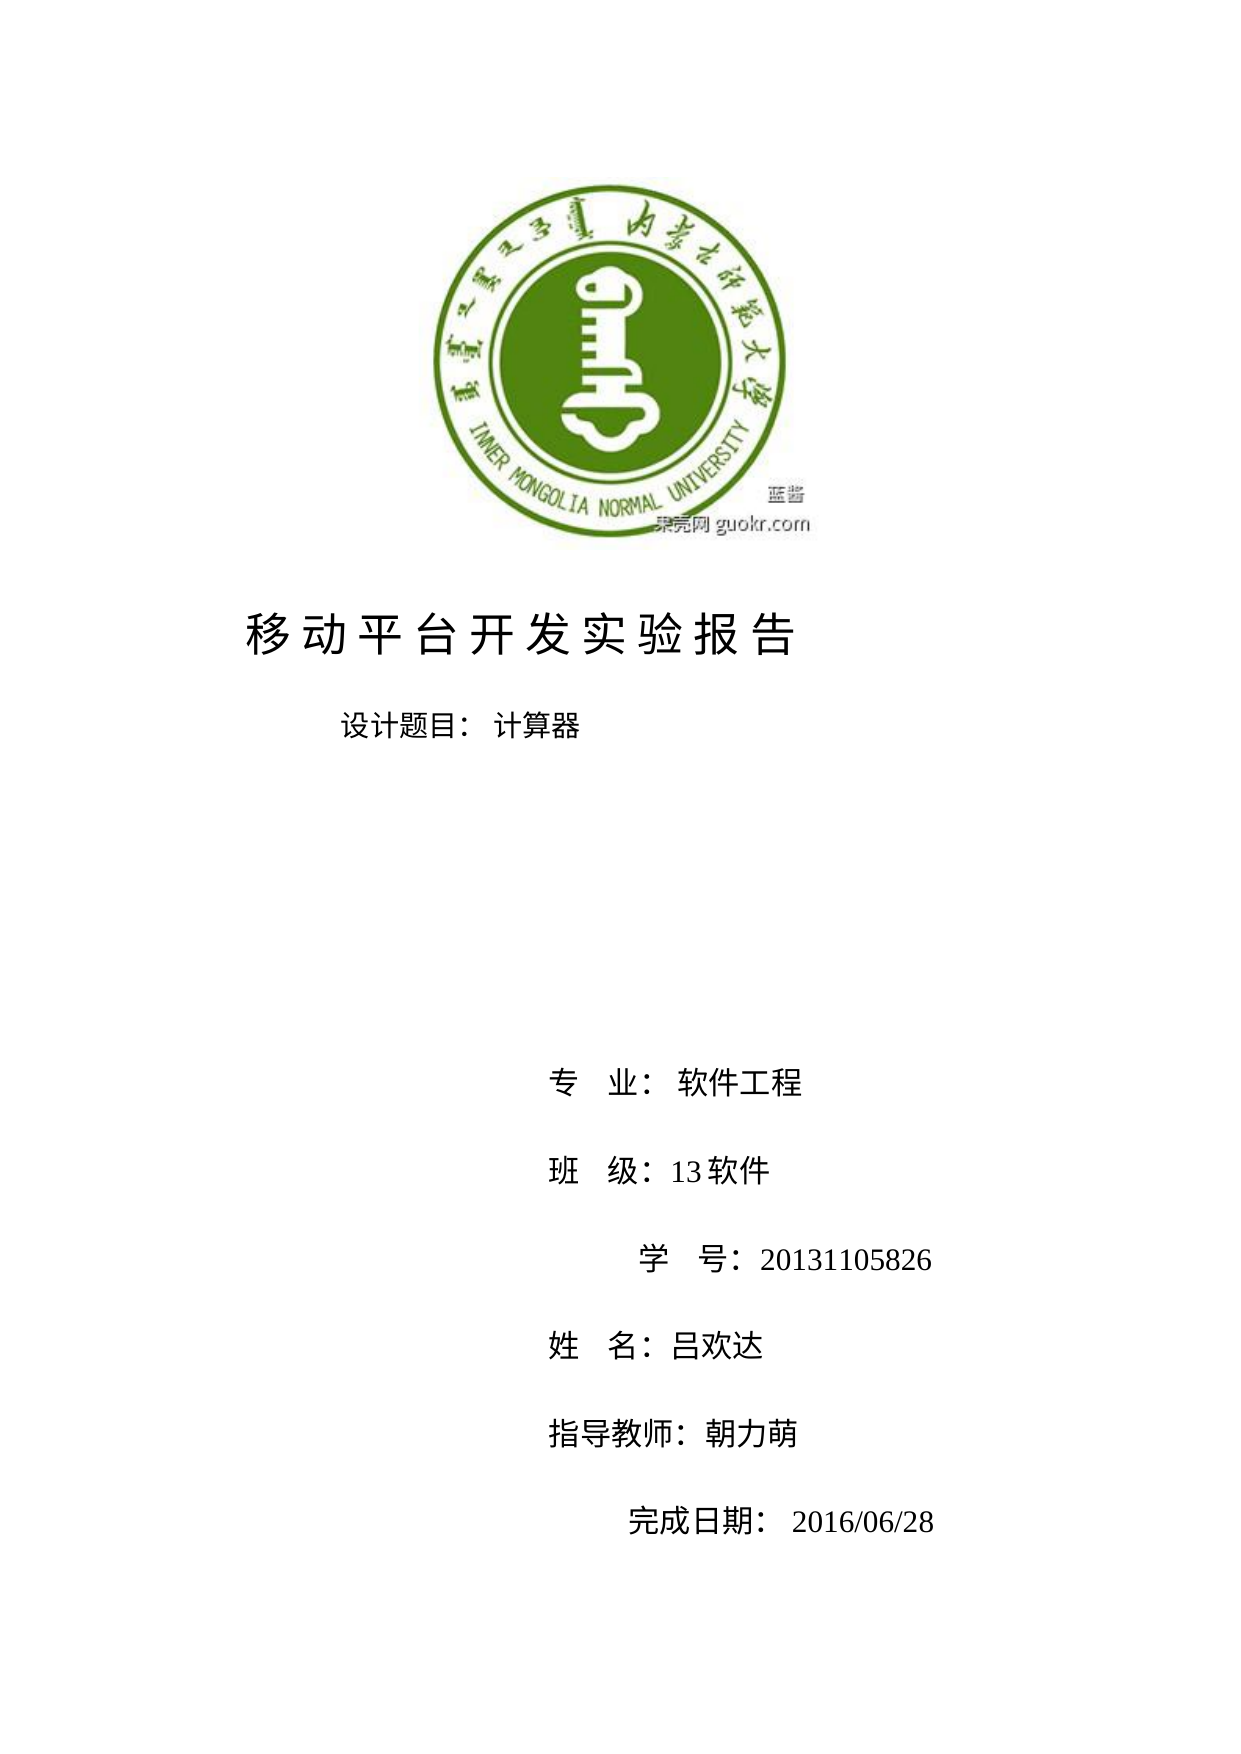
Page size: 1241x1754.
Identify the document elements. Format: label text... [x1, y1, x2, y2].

picture [418, 177, 822, 550]
text 设计题目： 计算器 [187, 691, 1053, 756]
text 姓 名：吕欢达 [384, 1311, 1053, 1376]
text 指导教师：朝力萌 [384, 1399, 1053, 1464]
text 学 号：20131105826 [384, 1224, 1053, 1289]
text 专 业： 软件工程 [384, 1049, 1053, 1114]
text 班 级：13软件 [384, 1136, 1053, 1201]
subtitle 移 动 平 台 开 发 实 验 报 告 [187, 583, 1053, 681]
text 完成日期： 2016/06/28 [384, 1487, 1053, 1552]
